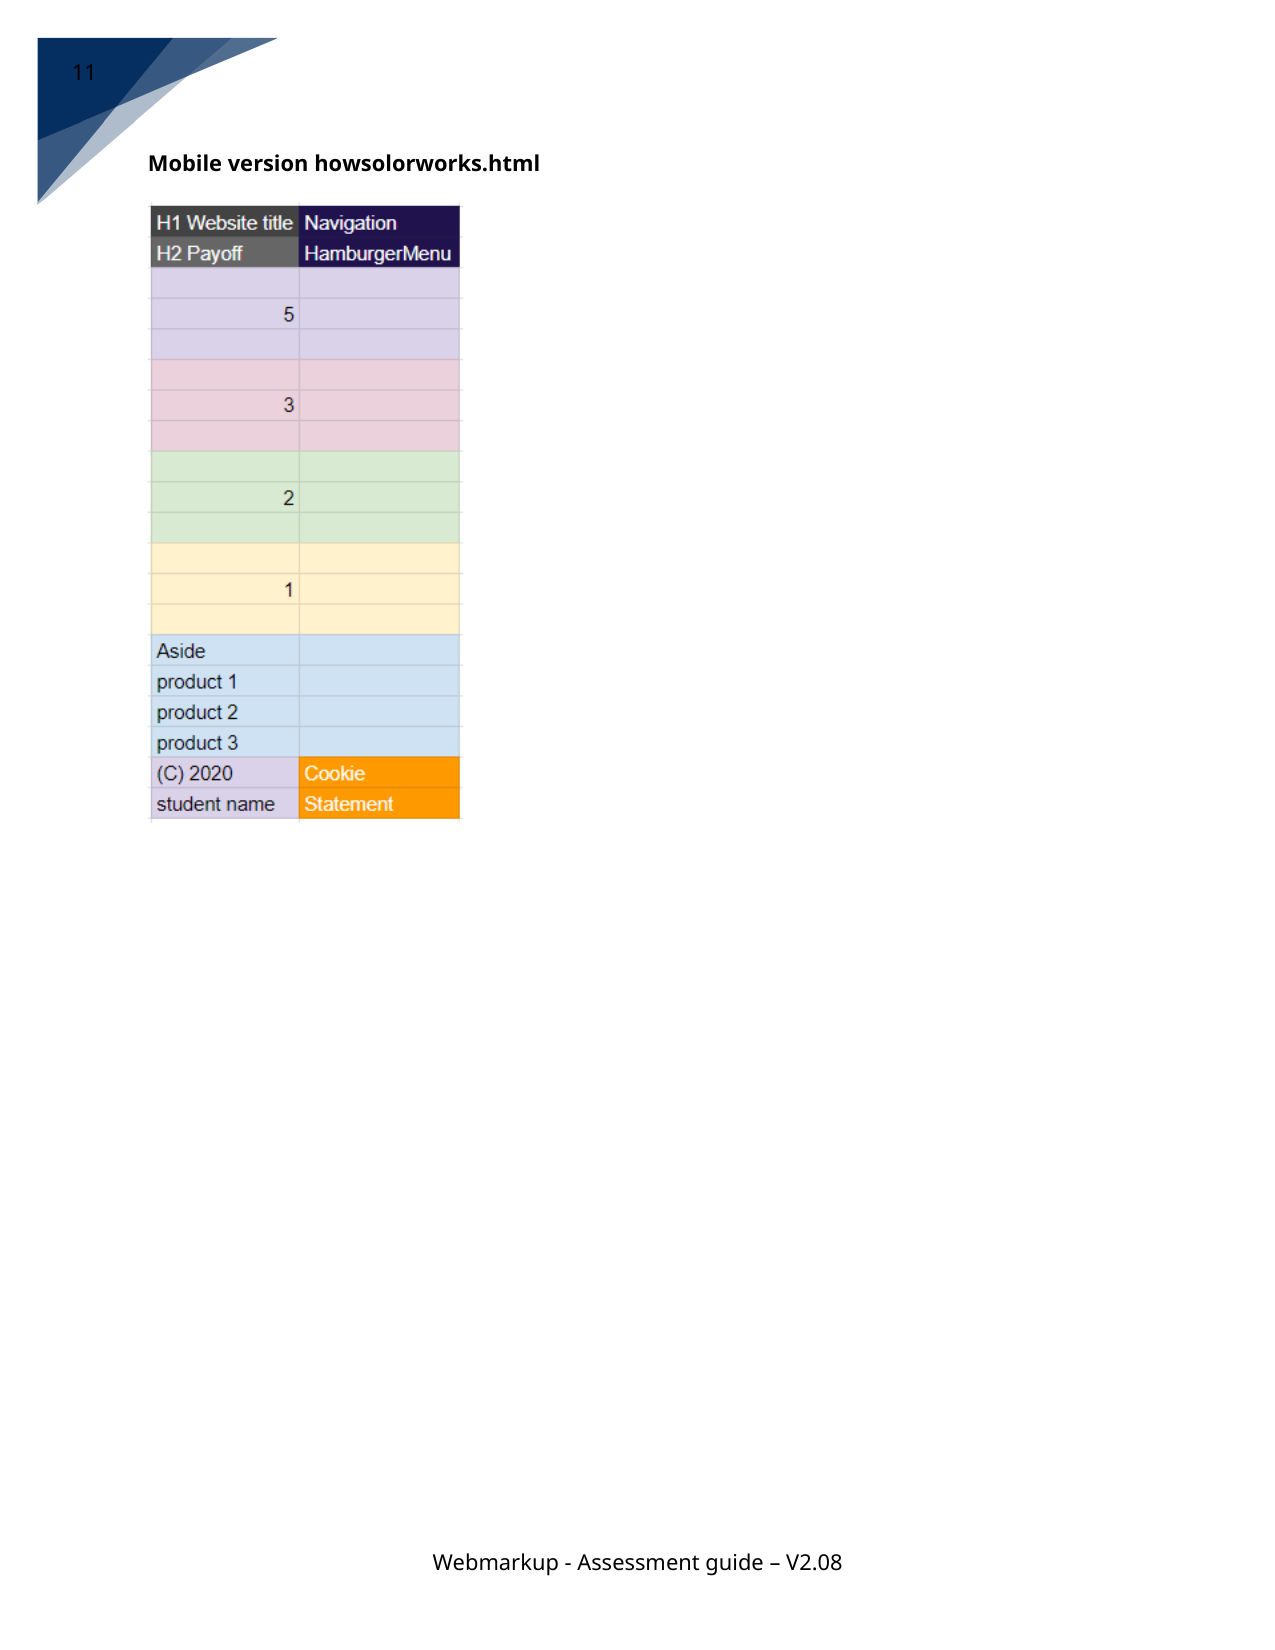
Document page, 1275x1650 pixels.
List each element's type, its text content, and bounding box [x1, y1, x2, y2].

text Mobile version howsolorworks.html [148, 148, 1127, 177]
picture [37, 37, 464, 823]
